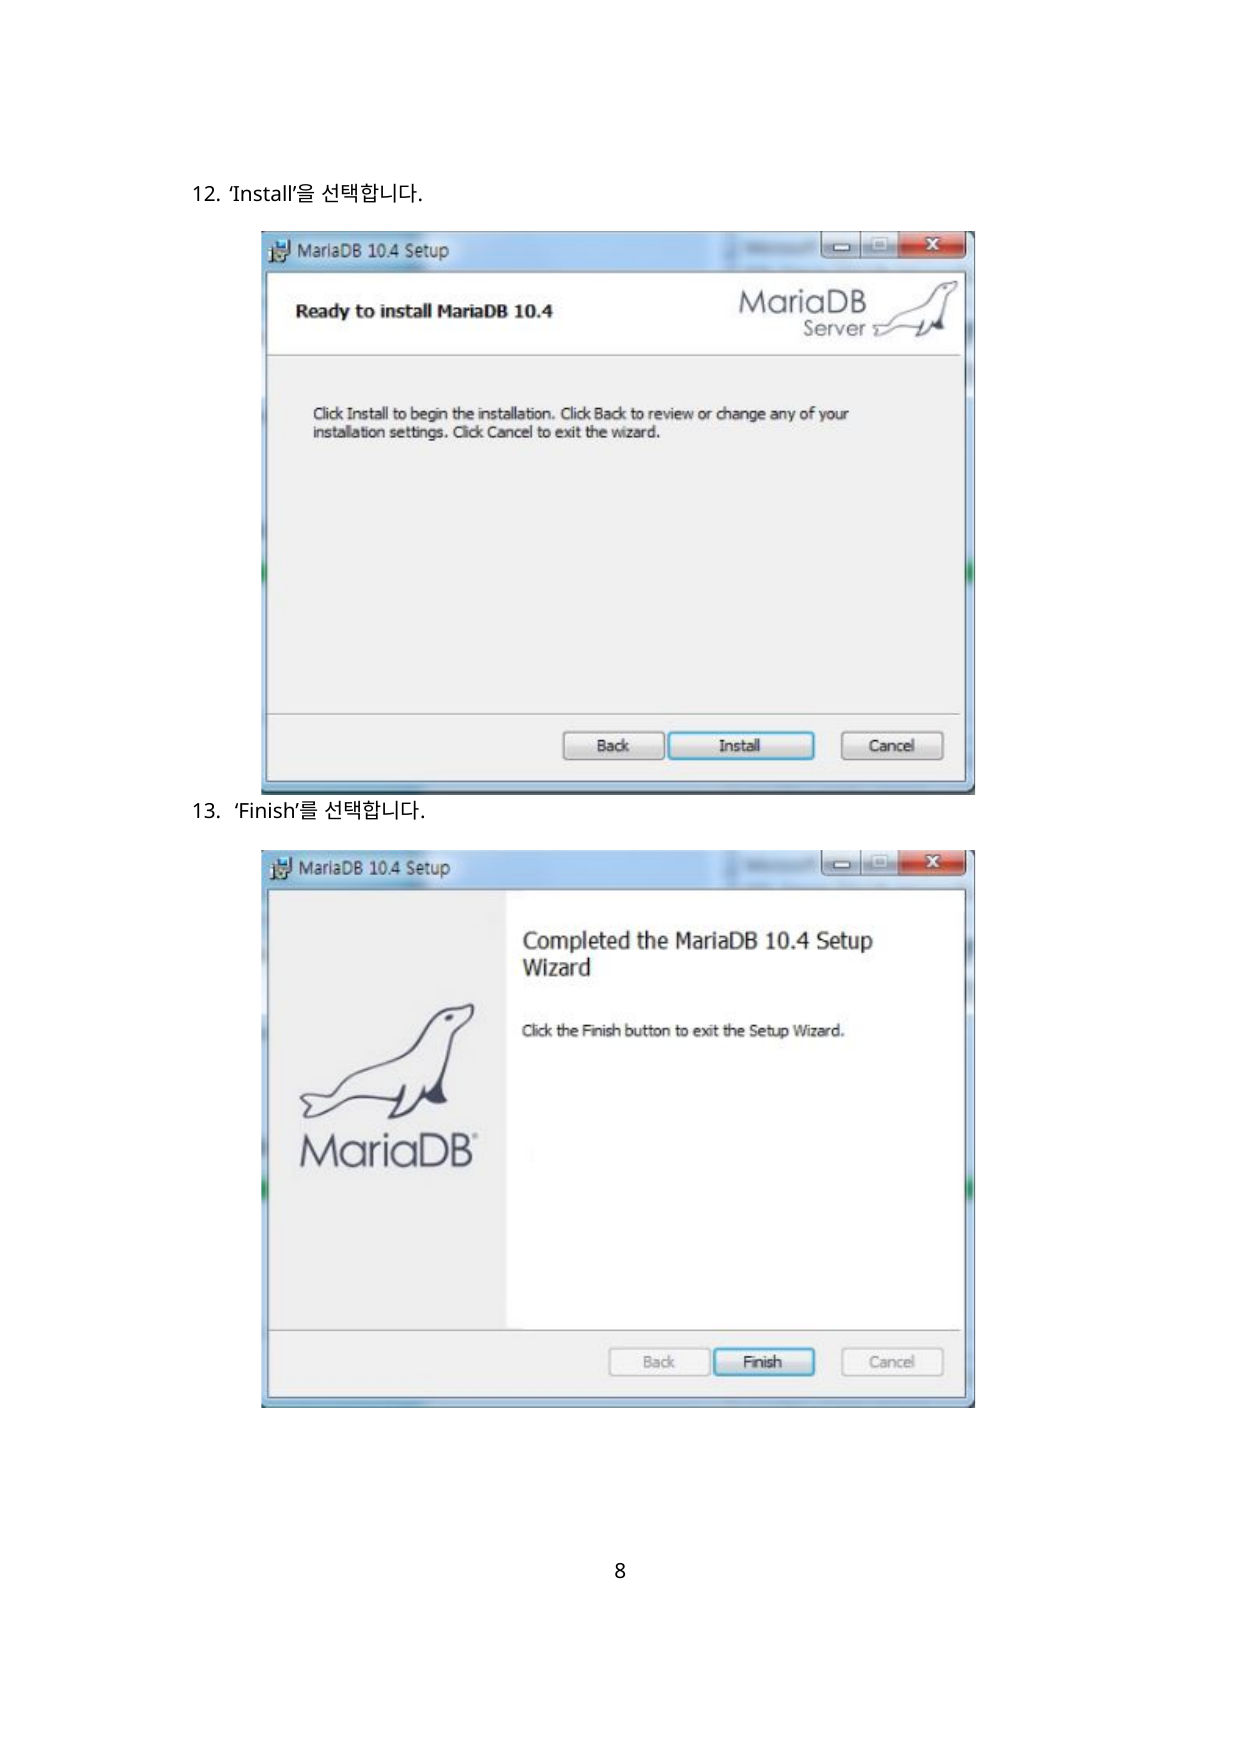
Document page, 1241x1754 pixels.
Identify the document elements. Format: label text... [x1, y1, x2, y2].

list ‘Install’을 선택합니다. [192, 177, 1090, 207]
picture [261, 850, 976, 1408]
picture [261, 231, 976, 795]
list ‘Finish’를 선택합니다. [192, 794, 1090, 824]
